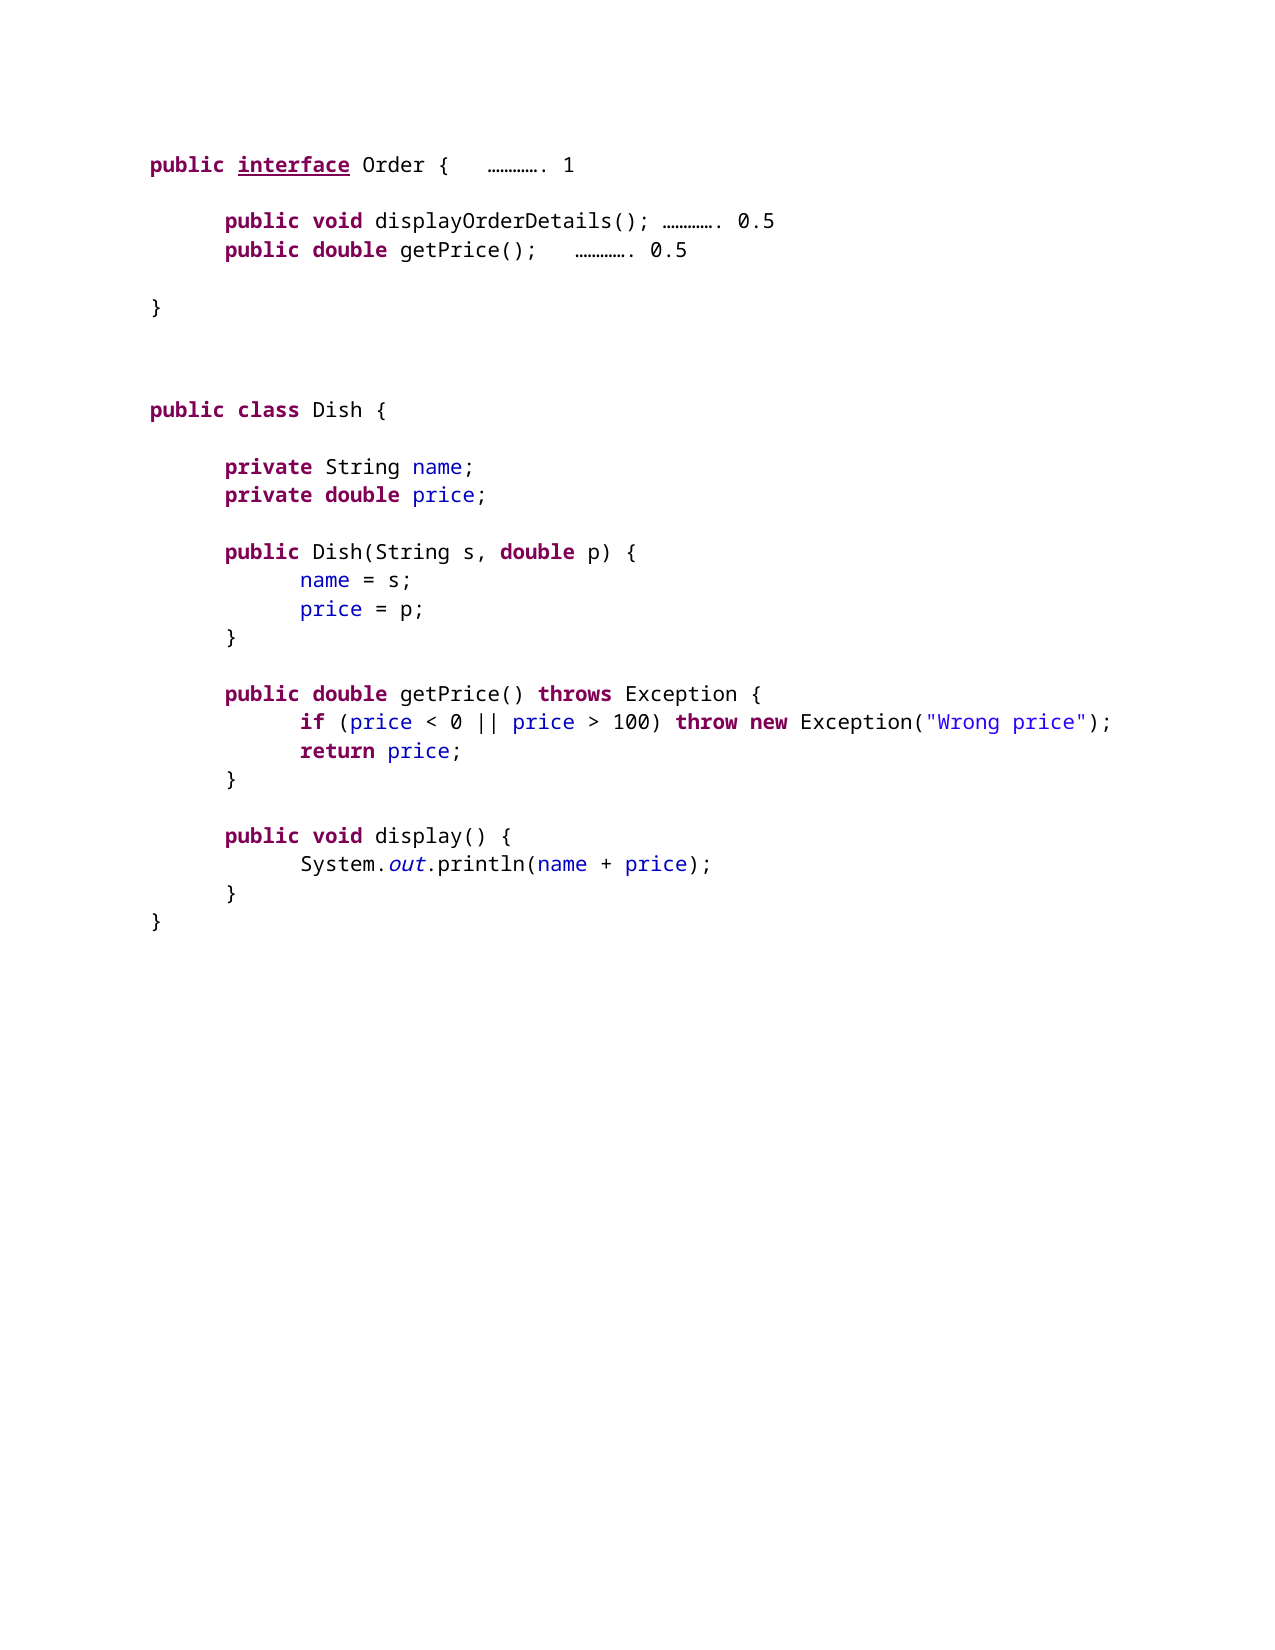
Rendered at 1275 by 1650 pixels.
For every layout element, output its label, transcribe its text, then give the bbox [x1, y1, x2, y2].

text private String name; [150, 452, 1125, 480]
text public class Dish { [150, 396, 1125, 424]
text public void displayOrderDetails(); …………. 0.5 [150, 206, 1125, 235]
text public void display() { [150, 821, 1125, 849]
text return price; [150, 736, 1125, 764]
text } [150, 292, 1125, 320]
text if (price < 0 || price > 100) throw new Exception("Wrong price"); [150, 707, 1125, 736]
text } [150, 764, 1125, 793]
text } [150, 878, 1125, 906]
text System.out.println(name + price); [150, 849, 1125, 878]
text private double price; [150, 480, 1125, 509]
text } [150, 622, 1125, 651]
text public double getPrice(); …………. 0.5 [150, 235, 1125, 263]
text public Dish(String s, double p) { [150, 537, 1125, 565]
text price = p; [150, 594, 1125, 622]
text name = s; [150, 565, 1125, 594]
text } [150, 906, 1125, 934]
text public double getPrice() throws Exception { [150, 679, 1125, 707]
text public interface Order { …………. 1 [150, 150, 1125, 178]
